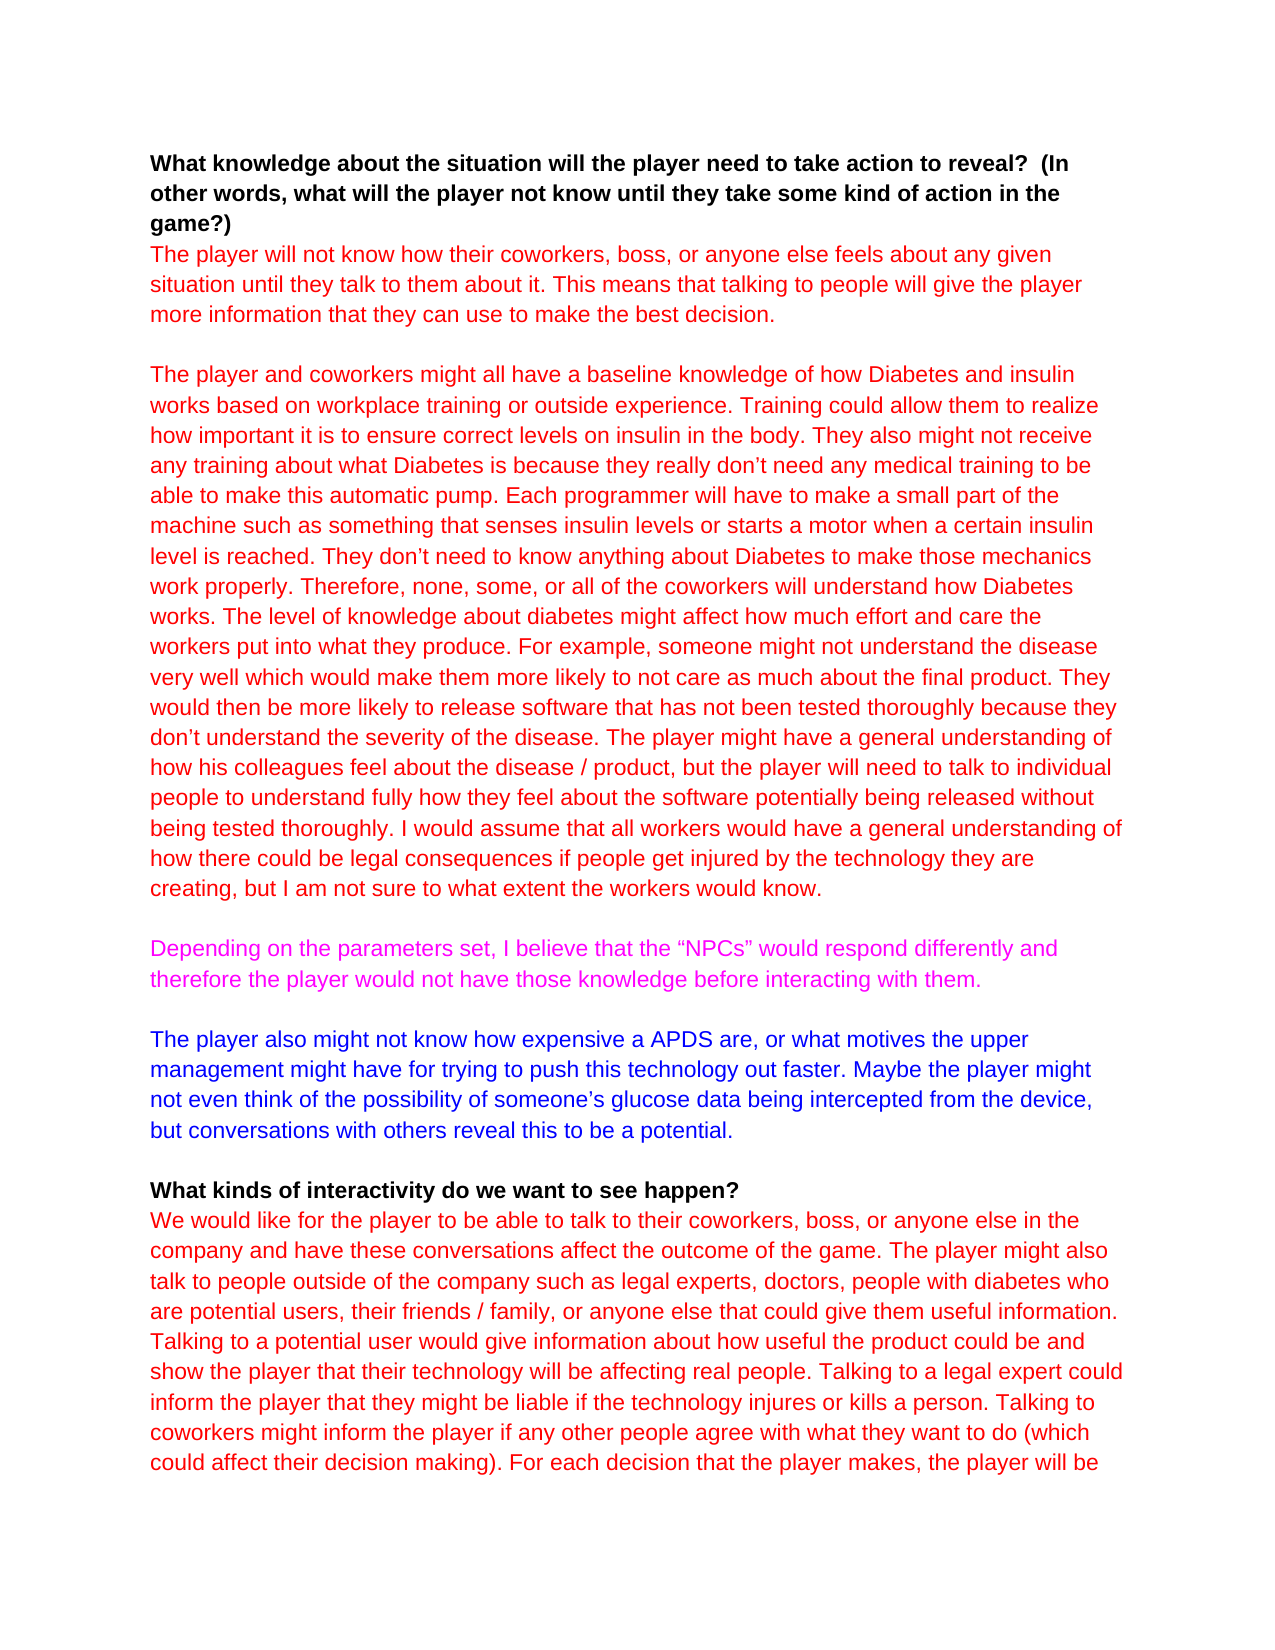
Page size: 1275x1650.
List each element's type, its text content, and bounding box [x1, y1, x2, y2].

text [150, 1207, 1125, 1475]
text What kinds of interactivity do we want to see happen? [150, 1177, 1125, 1203]
text The player will not know how their coworkers, boss, or anyone else feels about any given situation until they talk to them about it. This means that talking to people will give the player more information that they can use to make the best decision. [150, 241, 1125, 327]
text Depending on the parameters set, I believe that the “NPCs” would respond differently and therefore the player would not have those knowledge before interacting with them. [150, 935, 1125, 992]
text The player also might not know how expensive a APDS are, or what motives the upper management might have for trying to push this technology out faster. Maybe the player might not even think of the possibility of someone’s glucose data being intercepted from the device, but conversations with others reveal this to be a potential. [150, 1026, 1125, 1143]
text The player and coworkers might all have a baseline knowledge of how Diabetes and insulin works based on workplace training or outside experience. Training could allow them to realize how important it is to ensure correct levels on insulin in the body. They also might not receive any training about what Diabetes is because they really don’t need any medical training to be able to make this automatic pump. Each programmer will have to make a small part of the machine such as something that senses insulin levels or starts a motor when a certain insulin level is reached. They don’t need to know anything about Diabetes to make those mechanics work properly. Therefore, none, some, or all of the coworkers will understand how Diabetes works. The level of knowledge about diabetes might affect how much effort and care the workers put into what they produce. For example, someone might not understand the disease very well which would make them more likely to not care as much about the final product. They would then be more likely to release software that has not been tested thoroughly because they don’t understand the severity of the disease. The player might have a general understanding of how his colleagues feel about the disease / product, but the player will need to talk to individual people to understand fully how they feel about the software potentially being released without being tested thoroughly. I would assume that all workers would have a general understanding of how there could be legal consequences if people get injured by the technology they are creating, but I am not sure to what extent the workers would know. [150, 361, 1125, 901]
text What knowledge about the situation will the player need to take action to reveal? (In other words, what will the player not know until they take some kind of action in the game?) [150, 150, 1125, 237]
